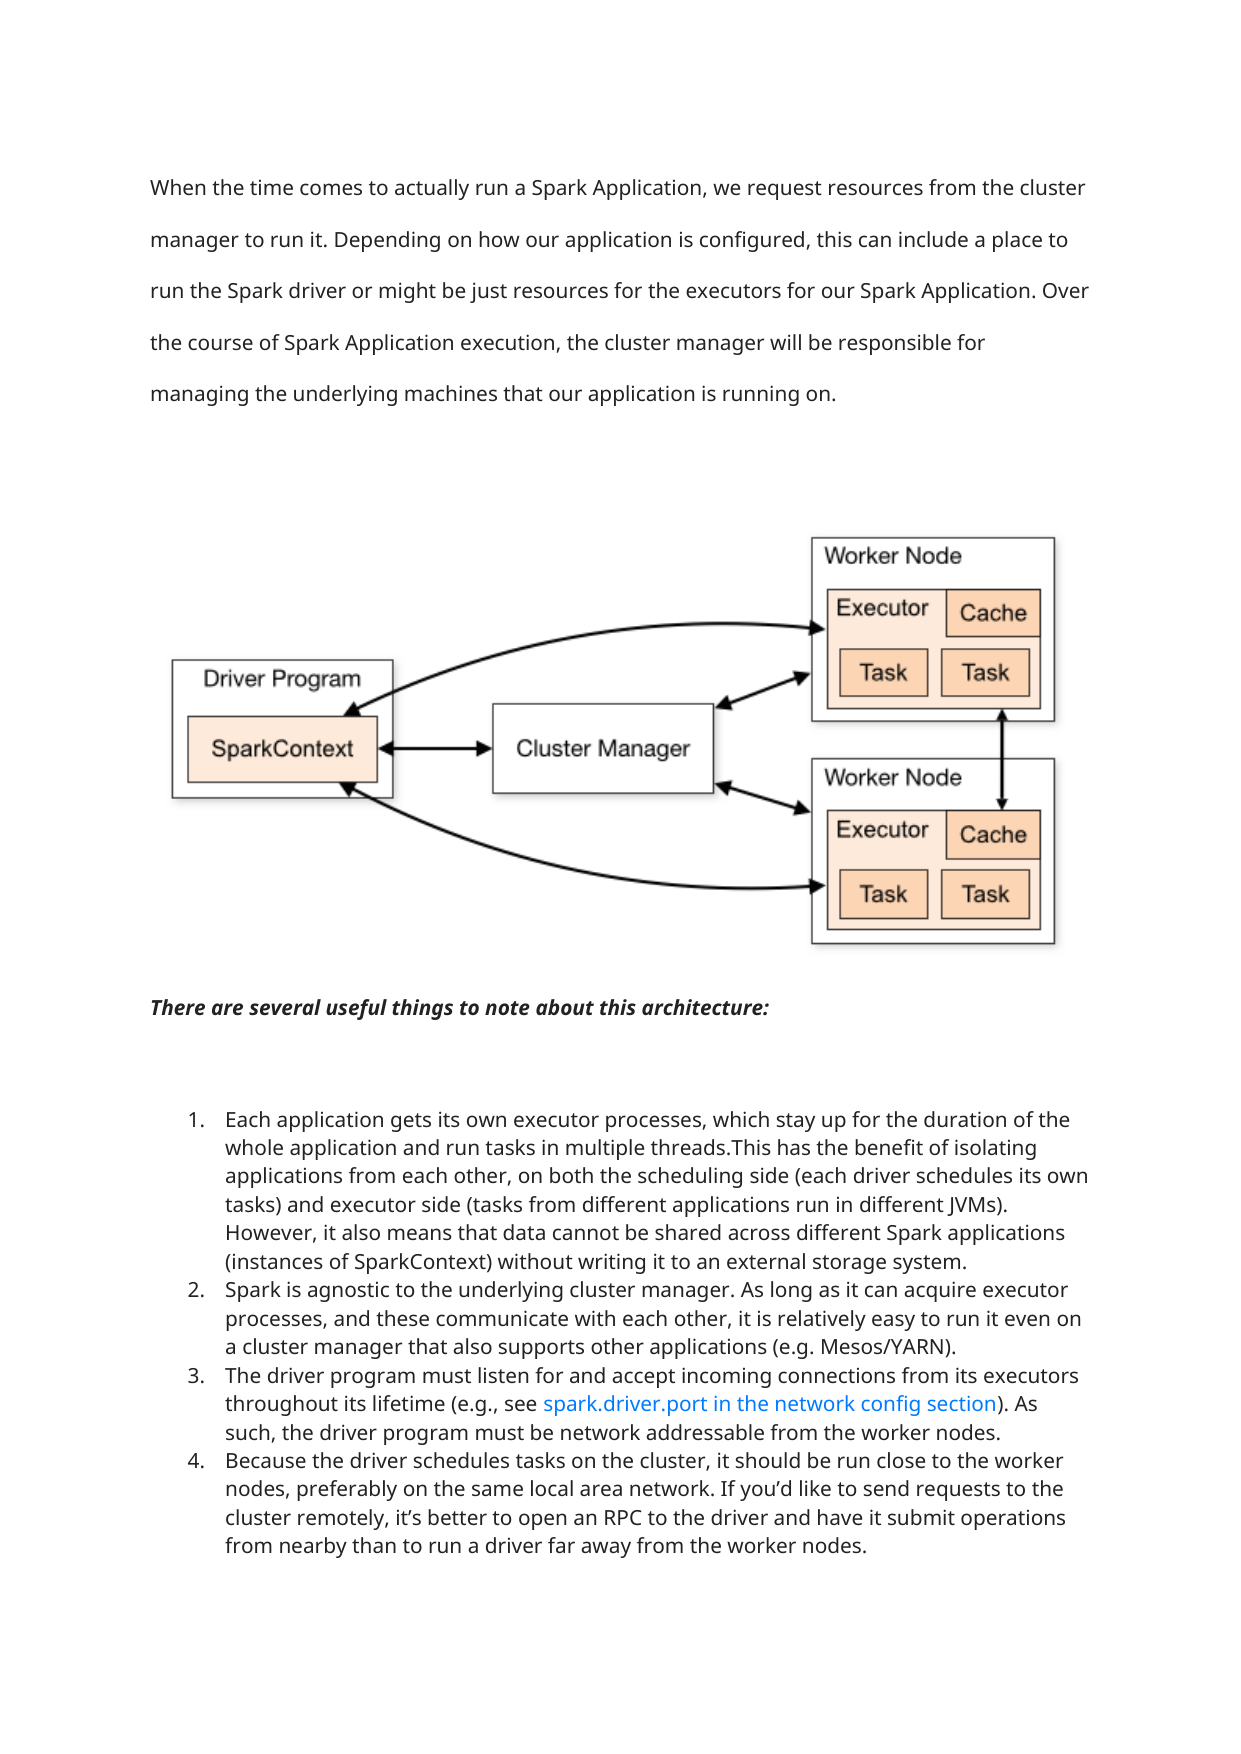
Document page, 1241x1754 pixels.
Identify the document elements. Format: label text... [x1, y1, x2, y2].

list Spark is agnostic to the underlying cluster manager. As long as it can acquire executor processes, and these communicate with each other, it is relatively easy to run it even on a cluster manager that also supports other applications (e.g. Mesos/YARN). [187, 1275, 1090, 1361]
subtitle There are several useful things to note about this architecture: [150, 993, 1090, 1022]
picture [150, 517, 1082, 965]
list Because the driver schedules tasks on the cluster, it should be run close to the worker nodes, preferably on the same local area network. If you’d like to send requests to the cluster remotely, it’s better to open an RPC to the driver and have it submit operations from nearby than to run a driver far away from the worker nodes. [187, 1446, 1090, 1560]
list Each application gets its own executor processes, which stay up for the duration of the whole application and run tasks in multiple threads.This has the benefit of isolating applications from each other, on both the scheduling side (each driver schedules its own tasks) and executor side (tasks from different applications run in different JVMs). However, it also means that data cannot be shared across different Spark applications (instances of SparkContext) without writing it to an external storage system. [187, 1105, 1090, 1275]
list The driver program must listen for and accept incoming connections from its executors throughout its lifetime (e.g., see spark.driver.port in the network config section). As such, the driver program must be network addressable from the worker nodes. [187, 1361, 1090, 1446]
text When the time comes to actually run a Spark Application, we request resources from the cluster manager to run it. Depending on how our application is configured, this can include a place to run the Spark driver or might be just resources for the executors for our Spark Application. Over the course of Spark Application execution, the cluster manager will be responsible for managing the underlying machines that our application is running on. [150, 150, 1090, 408]
